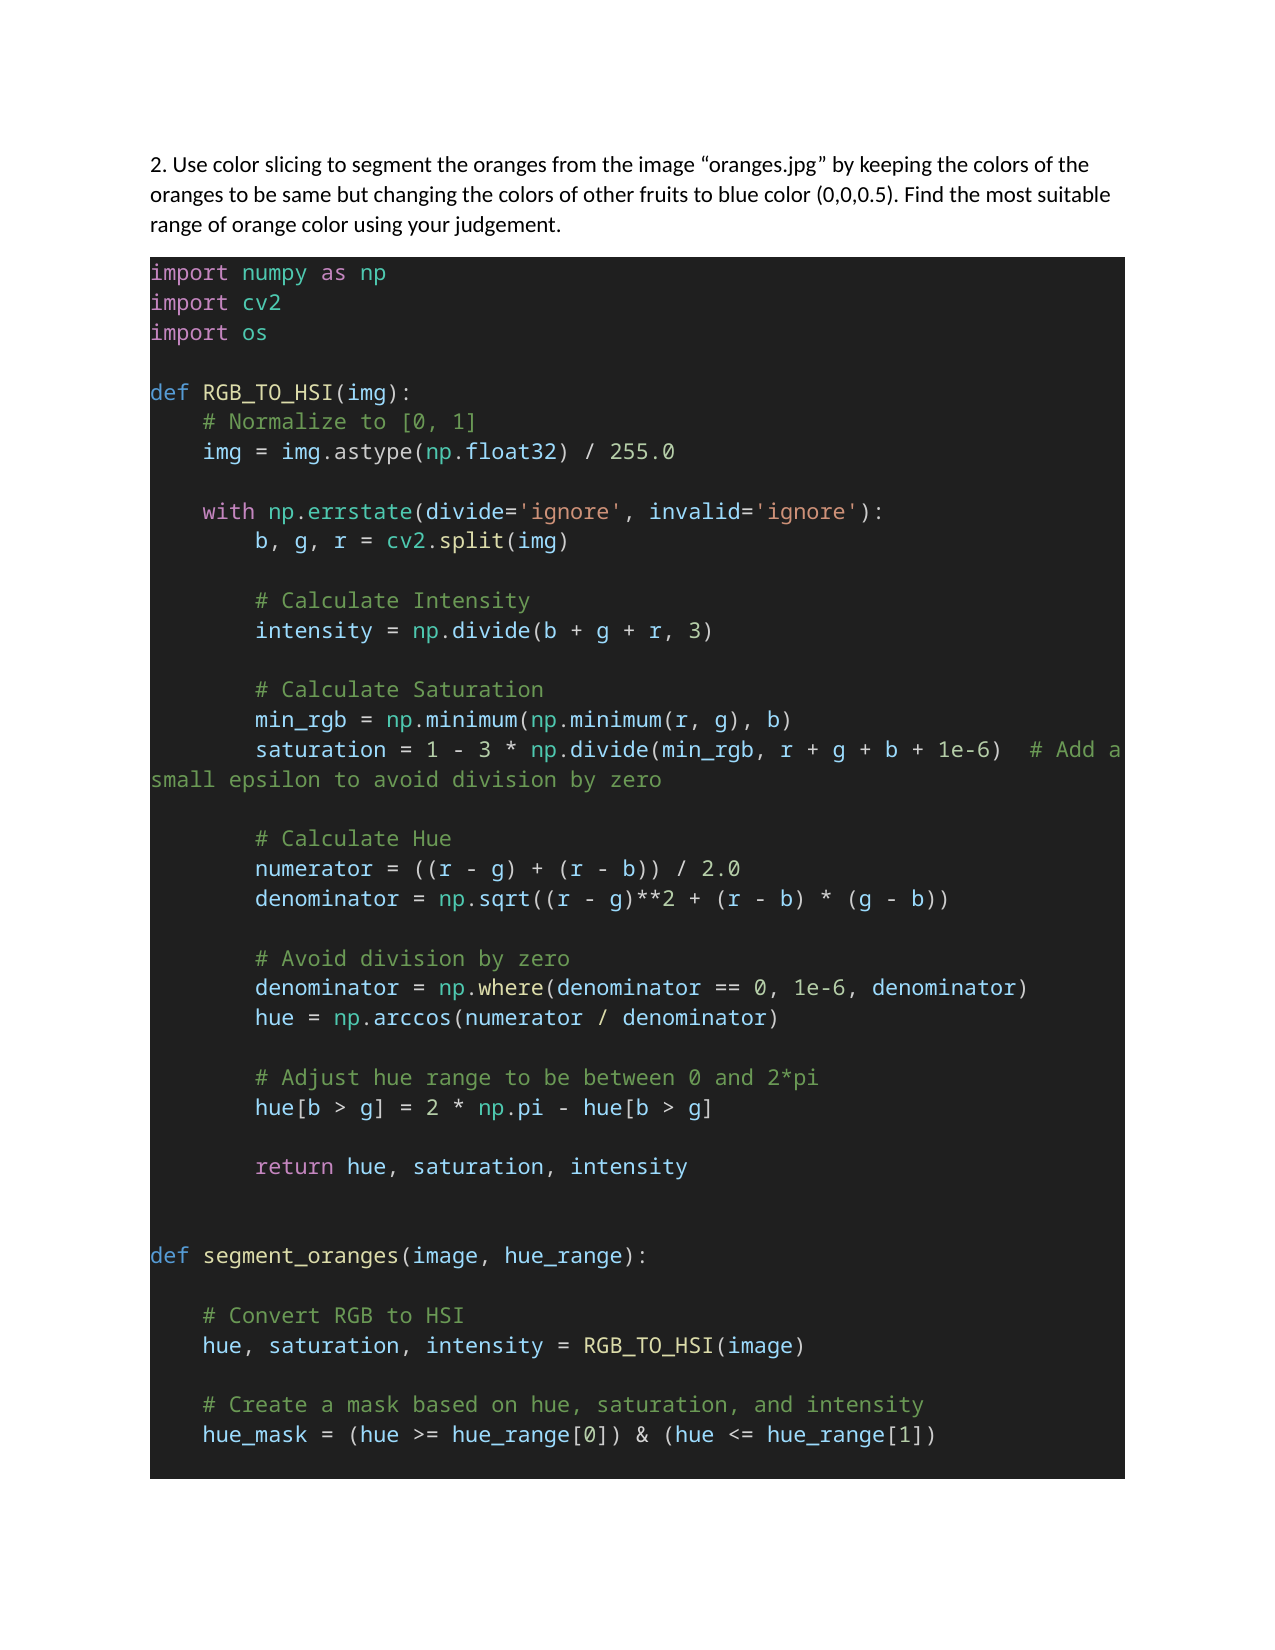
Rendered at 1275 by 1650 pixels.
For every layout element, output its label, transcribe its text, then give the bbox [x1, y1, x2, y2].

text # Avoid division by zero [150, 942, 1125, 972]
text # Create a mask based on hue, saturation, and intensity [150, 1389, 1125, 1419]
text hue = np.arccos(numerator / denominator) [150, 1002, 1125, 1032]
text intensity = np.divide(b + g + r, 3) [150, 615, 1125, 644]
text def RGB_TO_HSI(img): [150, 376, 1125, 406]
text # Calculate Intensity [150, 585, 1125, 615]
text # Adjust hue range to be between 0 and 2*pi [150, 1062, 1125, 1091]
text hue, saturation, intensity = RGB_TO_HSI(image) [150, 1330, 1125, 1359]
text denominator = np.sqrt((r - g)**2 + (r - b) * (g - b)) [150, 883, 1125, 913]
text # Calculate Saturation [150, 674, 1125, 704]
text min_rgb = np.minimum(np.minimum(r, g), b) [150, 704, 1125, 734]
text def segment_oranges(image, hue_range): [150, 1240, 1125, 1270]
text # Calculate Hue [150, 823, 1125, 853]
text import cv2 [150, 287, 1125, 317]
text 2. Use color slicing to segment the oranges from the image “oranges.jpg” by keeping the colors of the oranges to be same but changing the colors of other fruits to blue color (0,0,0.5). Find the most suitable range of orange color using your judgement. [150, 150, 1125, 238]
text # Normalize to [0, 1] [150, 406, 1125, 436]
text import numpy as np [150, 257, 1125, 287]
text b, g, r = cv2.split(img) [150, 525, 1125, 555]
text return hue, saturation, intensity [150, 1151, 1125, 1181]
text numerator = ((r - g) + (r - b)) / 2.0 [150, 853, 1125, 883]
text hue_mask = (hue >= hue_range[0]) & (hue <= hue_range[1]) [150, 1419, 1125, 1449]
text # Convert RGB to HSI [150, 1300, 1125, 1330]
text denominator = np.where(denominator == 0, 1e-6, denominator) [150, 972, 1125, 1002]
text saturation = 1 - 3 * np.divide(min_rgb, r + g + b + 1e-6) # Add a small epsilon to avoid division by zero [150, 734, 1125, 793]
text import os [150, 317, 1125, 347]
text hue[b > g] = 2 * np.pi - hue[b > g] [150, 1091, 1125, 1121]
text img = img.astype(np.float32) / 255.0 [150, 436, 1125, 466]
text with np.errstate(divide='ignore', invalid='ignore'): [150, 496, 1125, 525]
